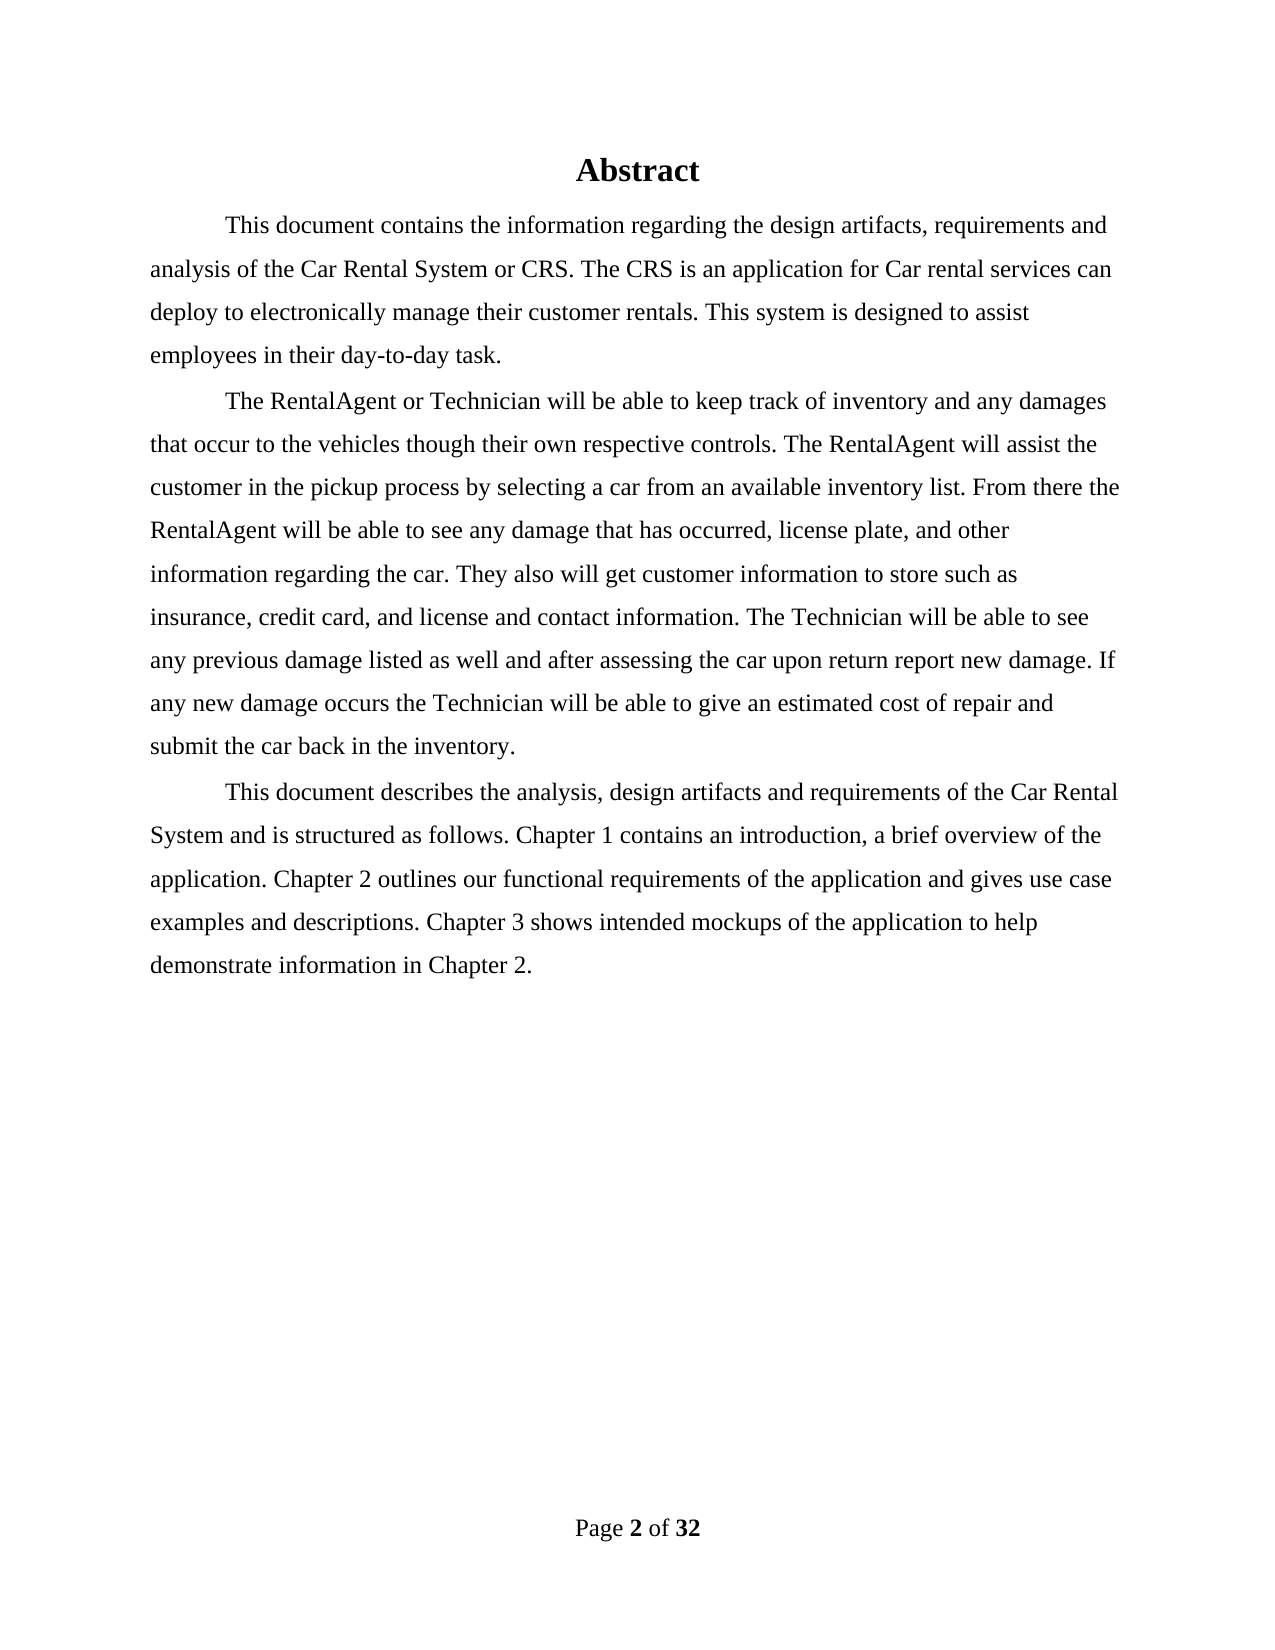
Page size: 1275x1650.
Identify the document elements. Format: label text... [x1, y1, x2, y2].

text This document describes the analysis, design artifacts and requirements of the Car Rental System and is structured as follows. Chapter 1 contains an introduction, a brief overview of the application. Chapter 2 outlines our functional requirements of the application and gives use case examples and descriptions. Chapter 3 shows intended mockups of the application to help demonstrate information in Chapter 2. [150, 777, 1125, 979]
text Abstract [150, 150, 1125, 188]
text The RentalAgent or Technician will be able to keep track of inventory and any damages that occur to the vehicles though their own respective controls. The RentalAgent will assist the customer in the pickup process by selecting a car from an available inventory list. From there the RentalAgent will be able to see any damage that has occurred, license plate, and other information regarding the car. They also will get customer information to store such as insurance, credit card, and license and contact information. The Technician will be able to see any previous damage listed as well and after assessing the car upon return report new damage. If any new damage occurs the Technician will be able to give an estimated cost of repair and submit the car back in the inventory. [150, 386, 1125, 760]
text This document contains the information regarding the design artifacts, requirements and analysis of the Car Rental System or CRS. The CRS is an application for Car rental services can deploy to electronically manage their customer rentals. This system is designed to assist employees in their day-to-day task. [150, 211, 1125, 369]
